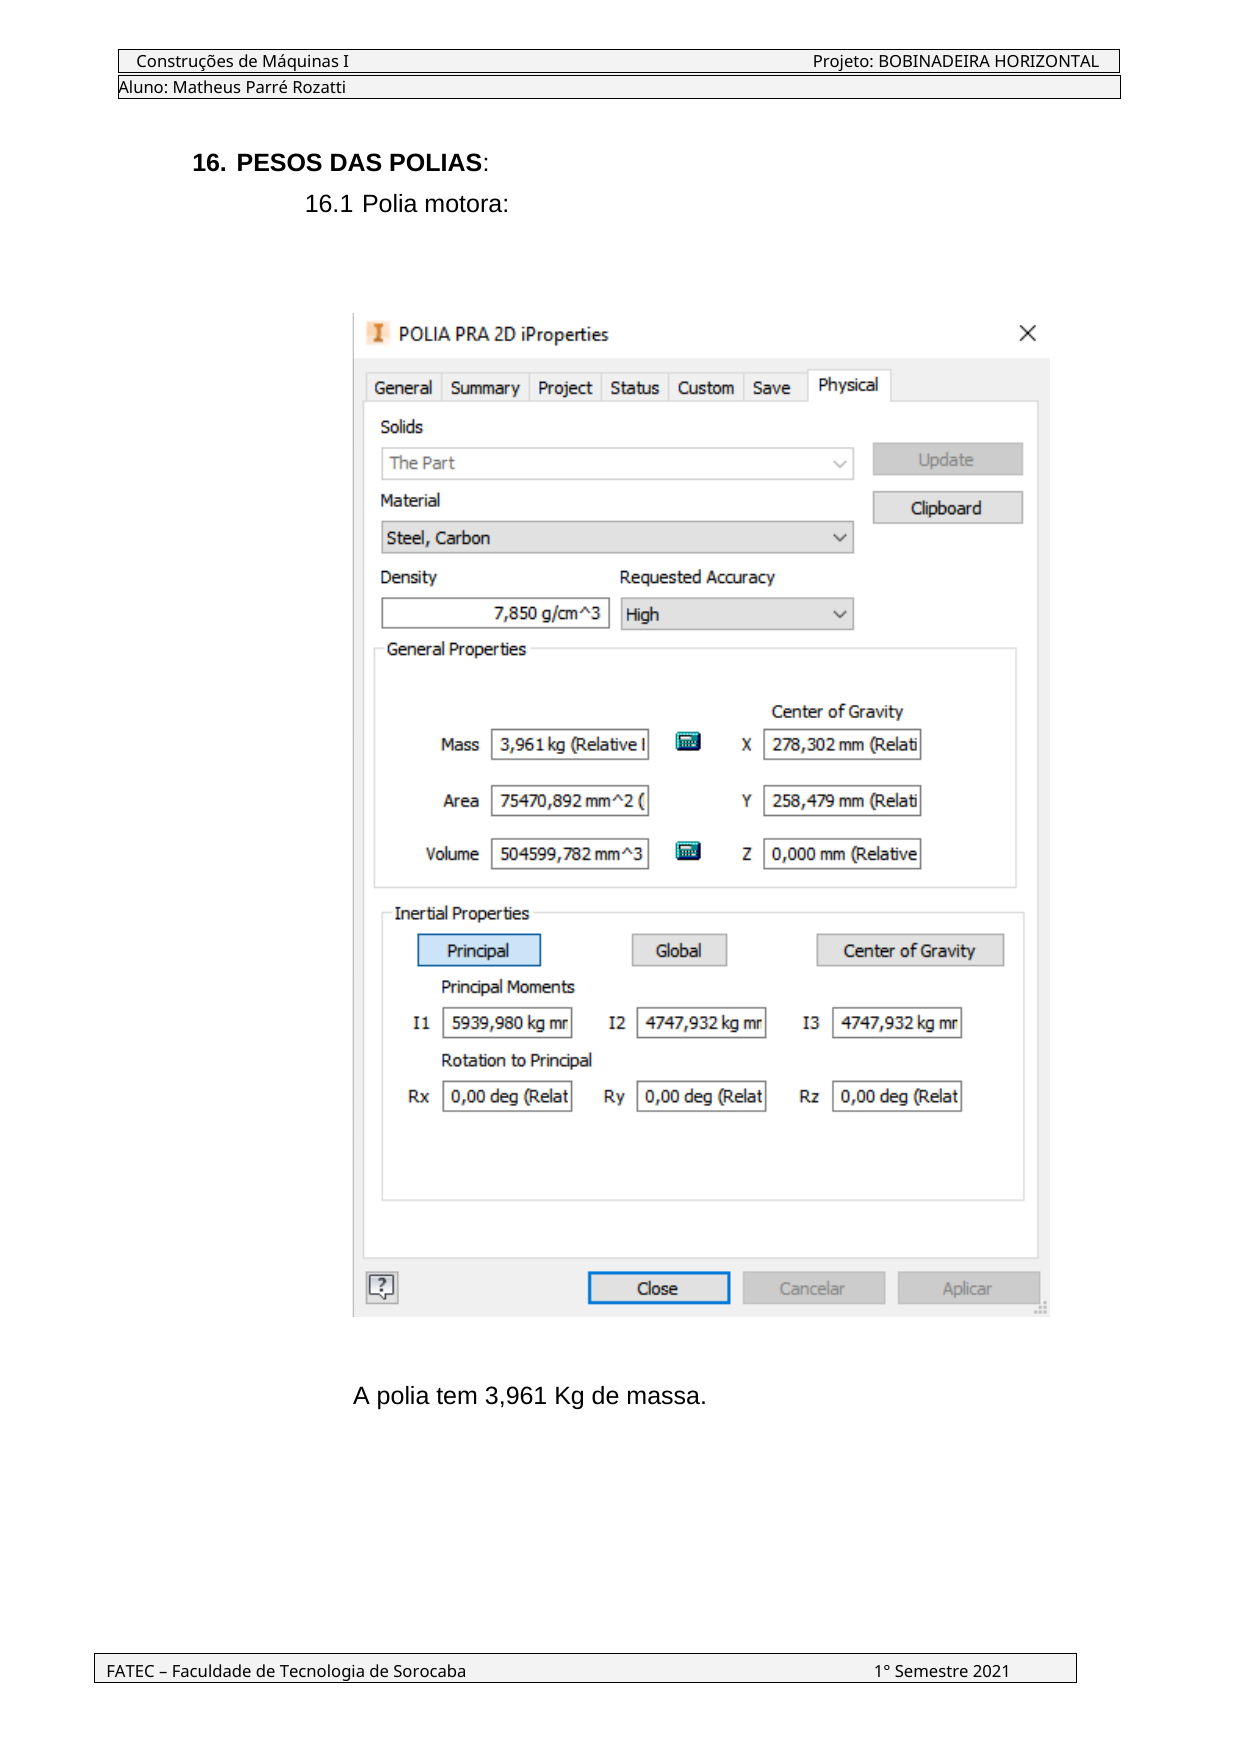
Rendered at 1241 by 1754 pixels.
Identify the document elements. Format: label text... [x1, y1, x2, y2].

list PESOS DAS POLIAS: [192, 148, 1124, 176]
list Polia motora: [304, 189, 1124, 218]
list A polia tem 3,961 Kg de massa. [353, 1381, 1124, 1409]
picture [352, 313, 1050, 1317]
